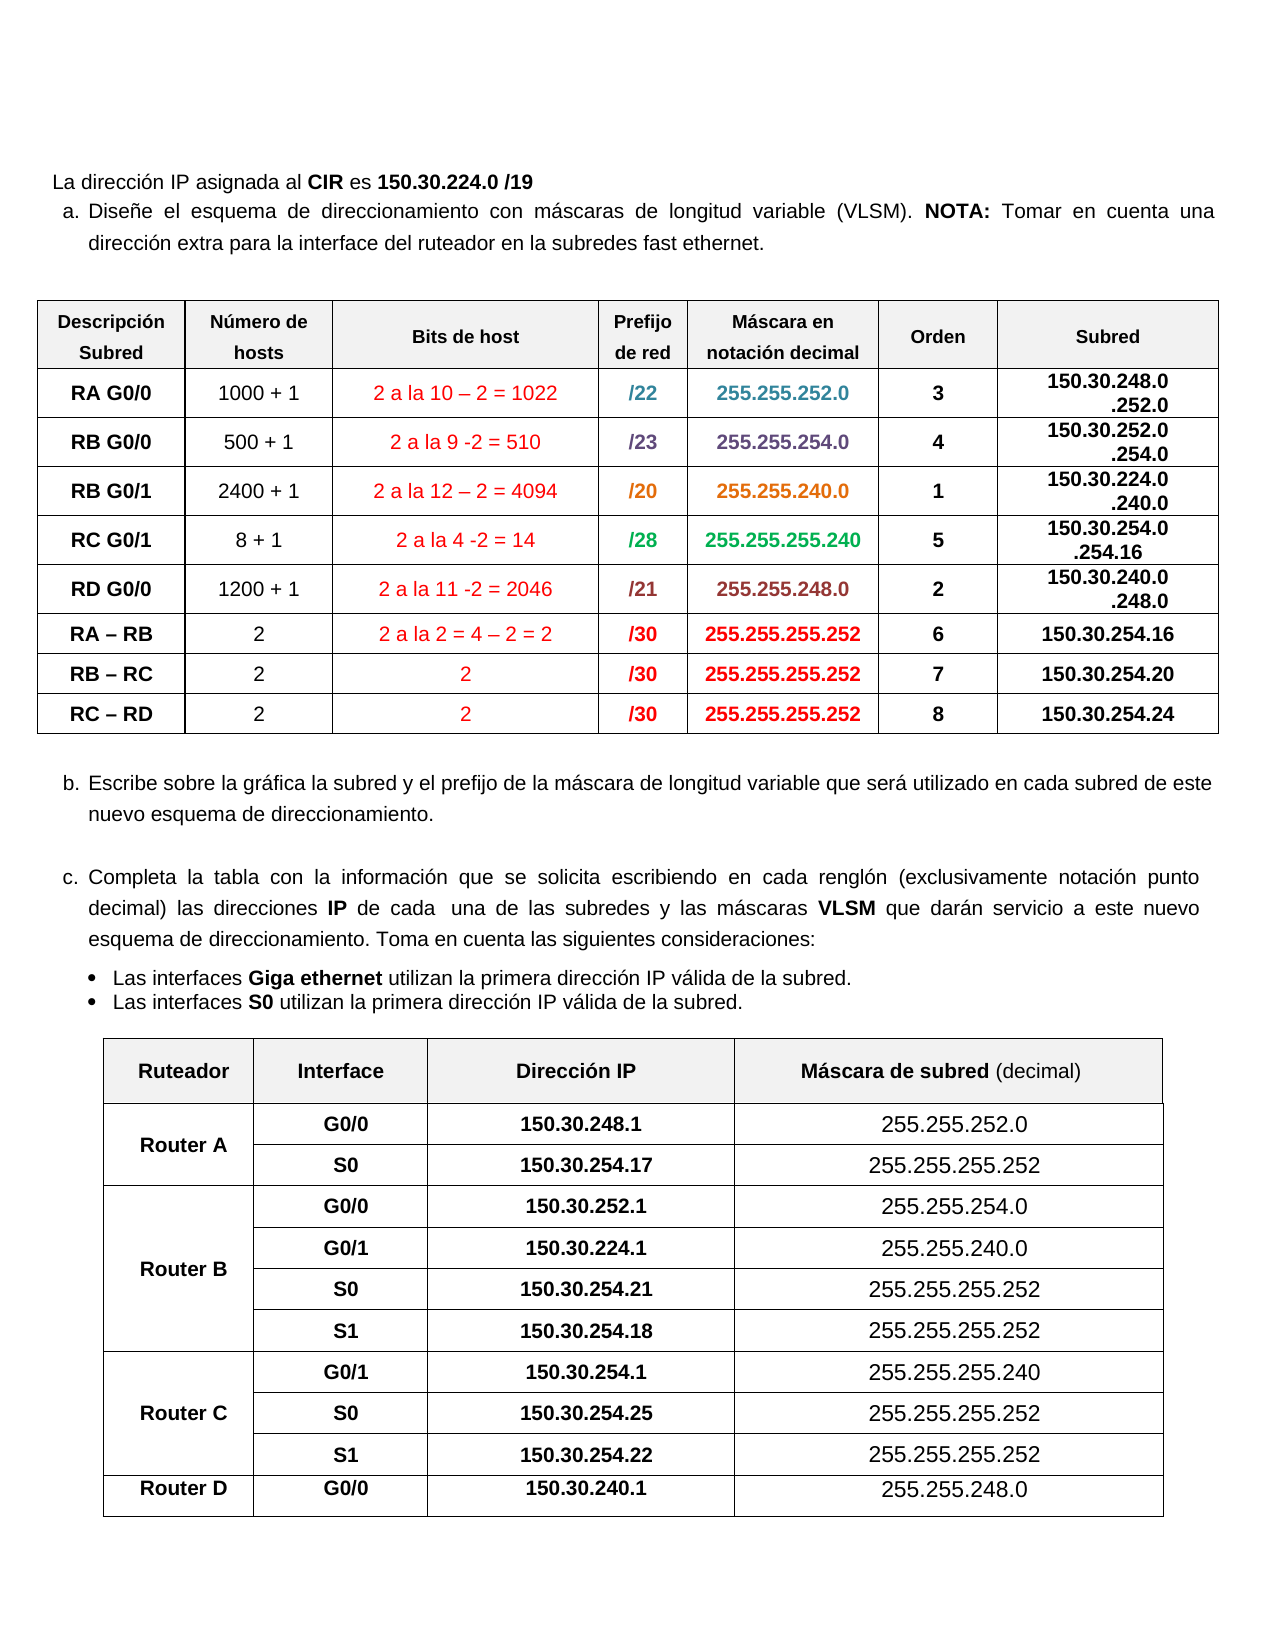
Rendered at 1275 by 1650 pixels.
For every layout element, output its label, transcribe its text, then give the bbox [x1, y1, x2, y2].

table_cell 2 [186, 614, 332, 653]
table_cell RD G0/0 [38, 565, 184, 613]
table_cell 150.30.254.22 [428, 1434, 734, 1475]
table_cell 255.255.255.252 [735, 1434, 1163, 1475]
table_cell 255.255.255.252 [735, 1393, 1163, 1433]
table_cell RB – RC [38, 654, 184, 693]
table_cell 2 [186, 654, 332, 693]
table_cell G0/0 [254, 1186, 427, 1227]
list Completa la tabla con la información que se solicita escribiendo en cada renglón (exclusivamente notación punto decimal) las direcciones IP de cada una de las subredes y las máscaras VLSM que darán servicio a este nuevo esquema de direccionamiento. Toma en cuenta las siguientes consideraciones: [62, 859, 1200, 953]
table_header Número de hosts [186, 301, 332, 368]
table_cell 1200 + 1 [186, 565, 332, 613]
table_cell 2 a la 10 – 2 = 1022 [333, 369, 598, 417]
table_cell 255.255.248.0 [688, 565, 878, 613]
table_cell Router B [104, 1186, 253, 1351]
table_cell 2 a la 11 -2 = 2046 [333, 565, 598, 613]
table_cell 2 [879, 565, 997, 613]
table_cell S1 [254, 1434, 427, 1475]
table_cell RA – RB [38, 614, 184, 653]
table_cell 2 [333, 694, 598, 733]
table_cell 255.255.240.0 [735, 1228, 1163, 1268]
table_cell 150.30.254.25 [428, 1393, 734, 1433]
table_cell 255.255.252.0 [735, 1104, 1163, 1144]
table_cell RB G0/1 [38, 467, 184, 515]
table_cell /30 [599, 654, 687, 693]
table_cell 2 [333, 654, 598, 693]
table_cell /20 [599, 467, 687, 515]
list Diseñe el esquema de direccionamiento con máscaras de longitud variable (VLSM). NOTA: Tomar en cuenta una dirección extra para la interface del ruteador en la subredes fast ethernet. [62, 194, 1214, 256]
table_cell 255.255.255.252 [688, 694, 878, 733]
table_cell 3 [879, 369, 997, 417]
table_cell RC G0/1 [38, 516, 184, 564]
table_cell 150.30.254.20 [998, 654, 1218, 693]
table_cell /22 [599, 369, 687, 417]
table_cell /28 [599, 516, 687, 564]
table_cell G0/0 [254, 1476, 427, 1516]
table_cell 255.255.254.0 [735, 1186, 1163, 1227]
table_cell 150.30.252.0 .254.0 [998, 418, 1218, 466]
table_cell 2 [186, 694, 332, 733]
table_cell 255.255.255.252 [735, 1145, 1163, 1185]
table_header Prefijo de red [599, 301, 687, 368]
table_cell RC – RD [38, 694, 184, 733]
table_cell 255.255.255.252 [735, 1310, 1163, 1351]
table_cell G0/1 [254, 1228, 427, 1268]
table_cell 1000 + 1 [186, 369, 332, 417]
table_cell 150.30.254.18 [428, 1310, 734, 1351]
table_header Subred [998, 301, 1218, 368]
table_cell S0 [254, 1393, 427, 1433]
table_cell /23 [599, 418, 687, 466]
table_header Dirección IP [428, 1039, 734, 1102]
table_cell 255.255.255.252 [688, 654, 878, 693]
table_cell 150.30.240.1 [428, 1476, 734, 1516]
table_cell 150.30.254.16 [998, 614, 1218, 653]
table_cell 8 [879, 694, 997, 733]
table_cell 255.255.254.0 [688, 418, 878, 466]
list Las interfaces Giga ethernet utilizan la primera dirección IP válida de la subred. [88, 966, 1200, 990]
table_cell 255.255.255.252 [735, 1269, 1163, 1309]
table_cell 2 a la 4 -2 = 14 [333, 516, 598, 564]
table_cell 150.30.254.21 [428, 1269, 734, 1309]
table_cell Router A [104, 1104, 253, 1185]
table_cell G0/1 [254, 1352, 427, 1392]
table_cell 500 + 1 [186, 418, 332, 466]
table_cell S0 [254, 1269, 427, 1309]
table_cell 150.30.248.0 .252.0 [998, 369, 1218, 417]
table_cell 2 a la 2 = 4 – 2 = 2 [333, 614, 598, 653]
table_cell 150.30.240.0 .248.0 [998, 565, 1218, 613]
table_cell 6 [879, 614, 997, 653]
table_cell 150.30.254.0 .254.16 [998, 516, 1218, 564]
table_cell 150.30.248.1 [428, 1104, 734, 1144]
table_cell 150.30.224.0 .240.0 [998, 467, 1218, 515]
table_cell 5 [879, 516, 997, 564]
table_cell S0 [254, 1145, 427, 1185]
text La dirección IP asignada al CIR es 150.30.224.0 /19 [52, 170, 1214, 194]
table_cell 2400 + 1 [186, 467, 332, 515]
table_cell 255.255.240.0 [688, 467, 878, 515]
table_cell 8 + 1 [186, 516, 332, 564]
table_header Descripción Subred [38, 301, 184, 368]
list Las interfaces S0 utilizan la primera dirección IP válida de la subred. [88, 990, 1200, 1014]
table_cell 150.30.254.24 [998, 694, 1218, 733]
table_cell RB G0/0 [38, 418, 184, 466]
table_header Máscara de subred (decimal) [735, 1039, 1162, 1102]
table_cell 150.30.254.17 [428, 1145, 734, 1185]
table_cell S1 [254, 1310, 427, 1351]
table_cell 150.30.224.1 [428, 1228, 734, 1268]
table_header Máscara en notación decimal [688, 301, 878, 368]
table_cell 255.255.255.240 [735, 1352, 1163, 1392]
table_cell 7 [879, 654, 997, 693]
table_cell /30 [599, 694, 687, 733]
table_header Orden [879, 301, 997, 368]
table_cell G0/0 [254, 1104, 427, 1144]
table_cell 255.255.252.0 [688, 369, 878, 417]
table_header Interface [254, 1039, 427, 1102]
table_header Bits de host [333, 301, 598, 368]
table_cell 2 a la 9 -2 = 510 [333, 418, 598, 466]
table_cell 150.30.252.1 [428, 1186, 734, 1227]
table_cell Router C [104, 1352, 253, 1475]
table_cell 1 [879, 467, 997, 515]
table_cell 2 a la 12 – 2 = 4094 [333, 467, 598, 515]
table_cell 4 [879, 418, 997, 466]
table_cell 255.255.255.240 [688, 516, 878, 564]
table_cell Router D [104, 1476, 253, 1516]
table_cell 255.255.255.252 [688, 614, 878, 653]
table_cell /21 [599, 565, 687, 613]
table_cell /30 [599, 614, 687, 653]
table_cell 150.30.254.1 [428, 1352, 734, 1392]
table_header Ruteador [104, 1039, 253, 1102]
list Escribe sobre la gráfica la subred y el prefijo de la máscara de longitud variable que será utilizado en cada subred de este nuevo esquema de direccionamiento. [63, 766, 1214, 828]
table_cell 255.255.248.0 [735, 1476, 1163, 1516]
table_cell RA G0/0 [38, 369, 184, 417]
